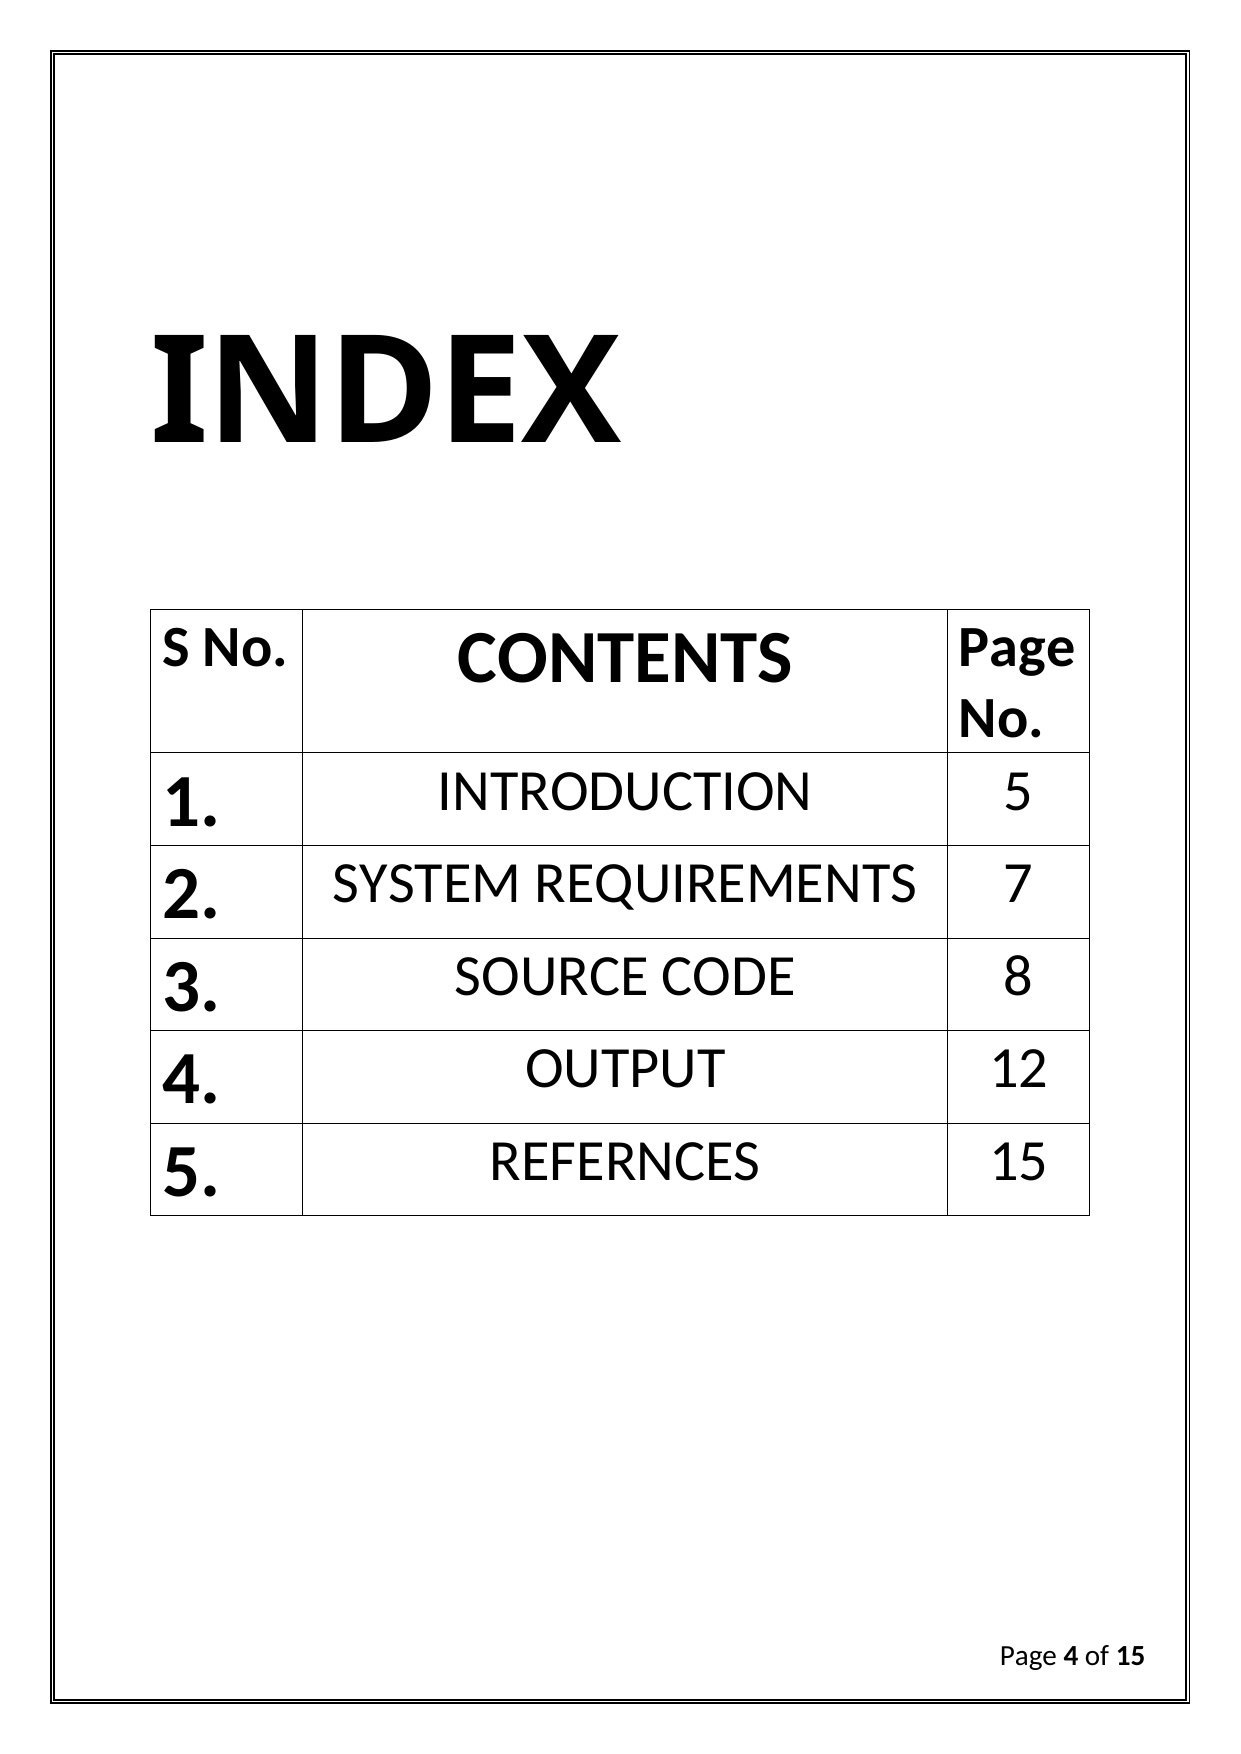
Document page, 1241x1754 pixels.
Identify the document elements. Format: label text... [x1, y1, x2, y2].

table_cell 5. [151, 1124, 302, 1215]
table_cell INTRODUCTION [303, 753, 947, 845]
table_cell 5 [948, 753, 1089, 845]
table_cell OUTPUT [303, 1031, 947, 1123]
table_cell 12 [948, 1031, 1089, 1123]
table_cell 3. [151, 939, 302, 1030]
title INDEX [150, 282, 1090, 487]
table_cell 2. [151, 846, 302, 937]
table_cell 4. [151, 1031, 302, 1123]
table_header Page No. [948, 610, 1089, 752]
table_header CONTENTS [303, 610, 947, 752]
table_cell SOURCE CODE [303, 939, 947, 1030]
table_cell 15 [948, 1124, 1089, 1215]
table_cell REFERNCES [303, 1124, 947, 1215]
table_cell 1. [151, 753, 302, 845]
table_cell 8 [948, 939, 1089, 1030]
table_header S No. [151, 610, 302, 752]
table_cell SYSTEM REQUIREMENTS [303, 846, 947, 937]
table_cell 7 [948, 846, 1089, 937]
